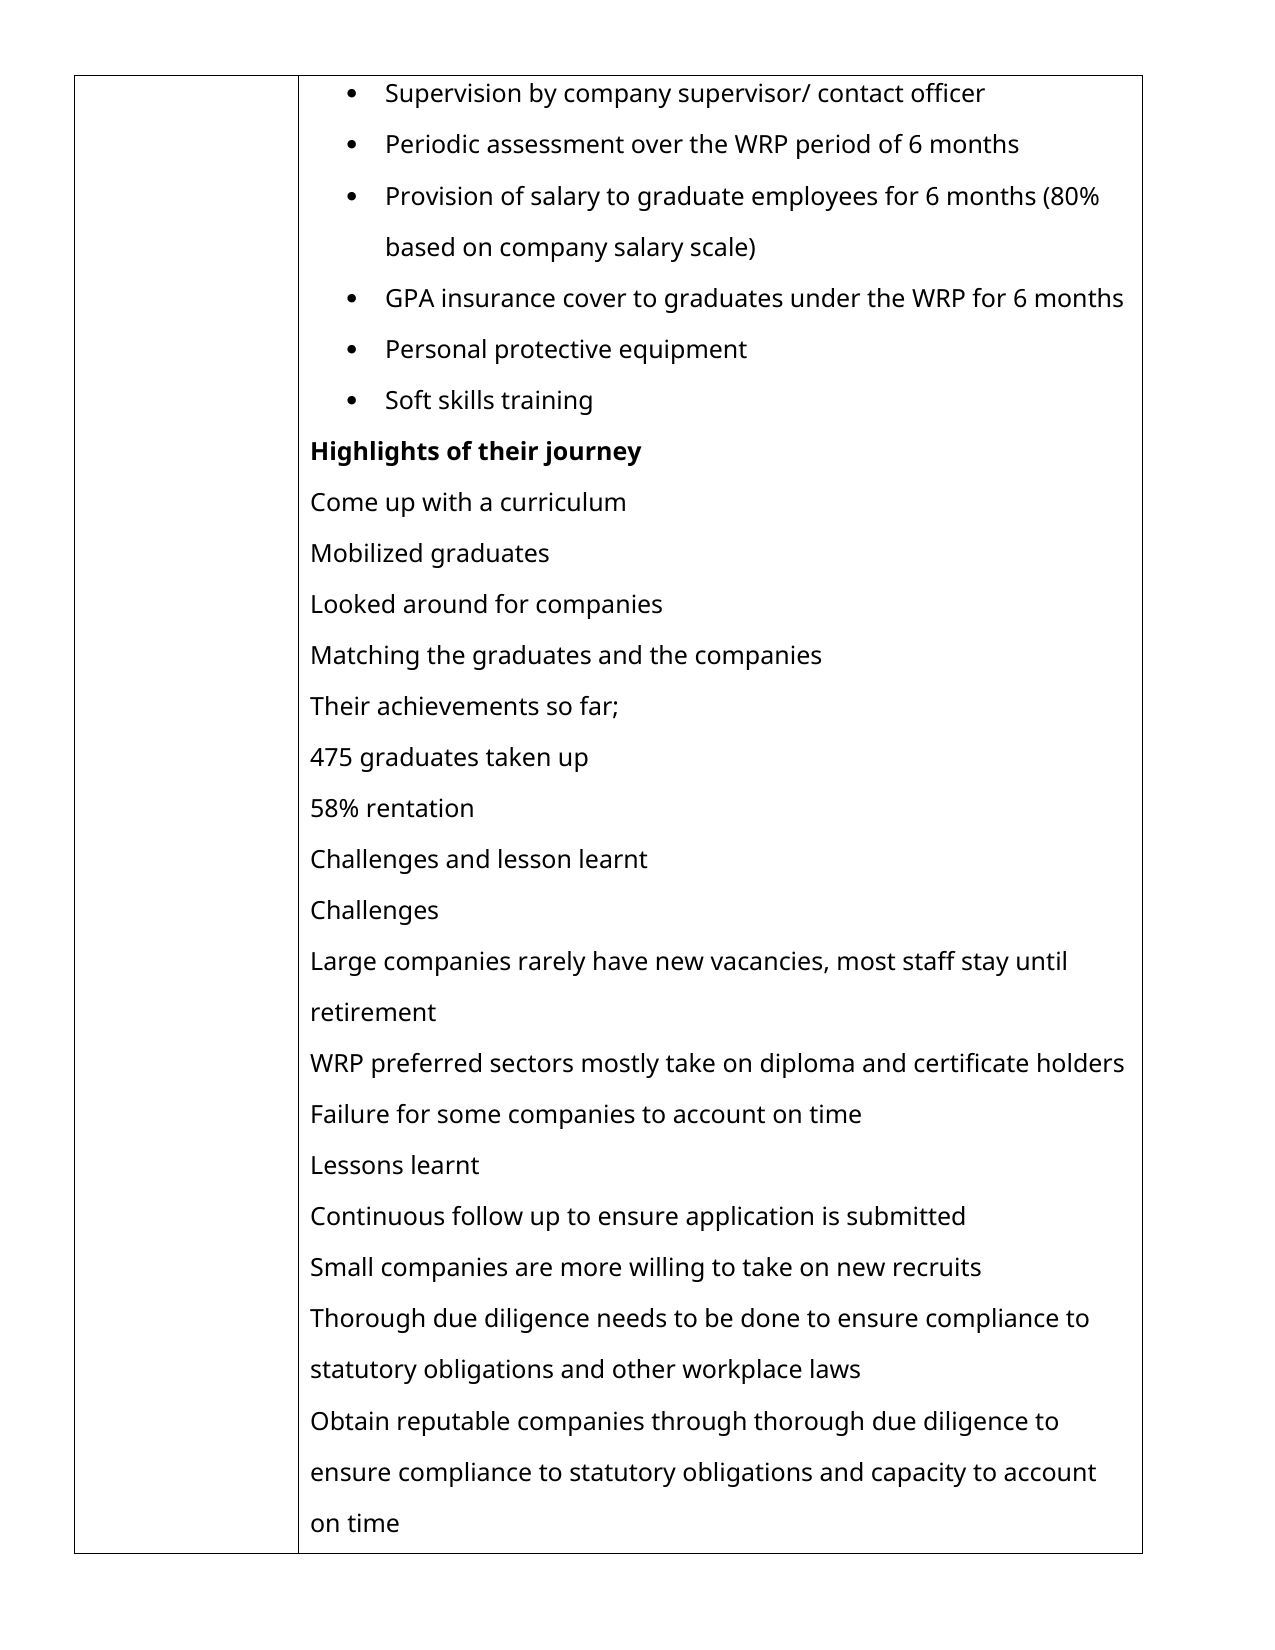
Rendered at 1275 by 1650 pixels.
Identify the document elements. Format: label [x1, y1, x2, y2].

table_cell [75, 76, 298, 1552]
table_cell [299, 76, 1142, 1552]
